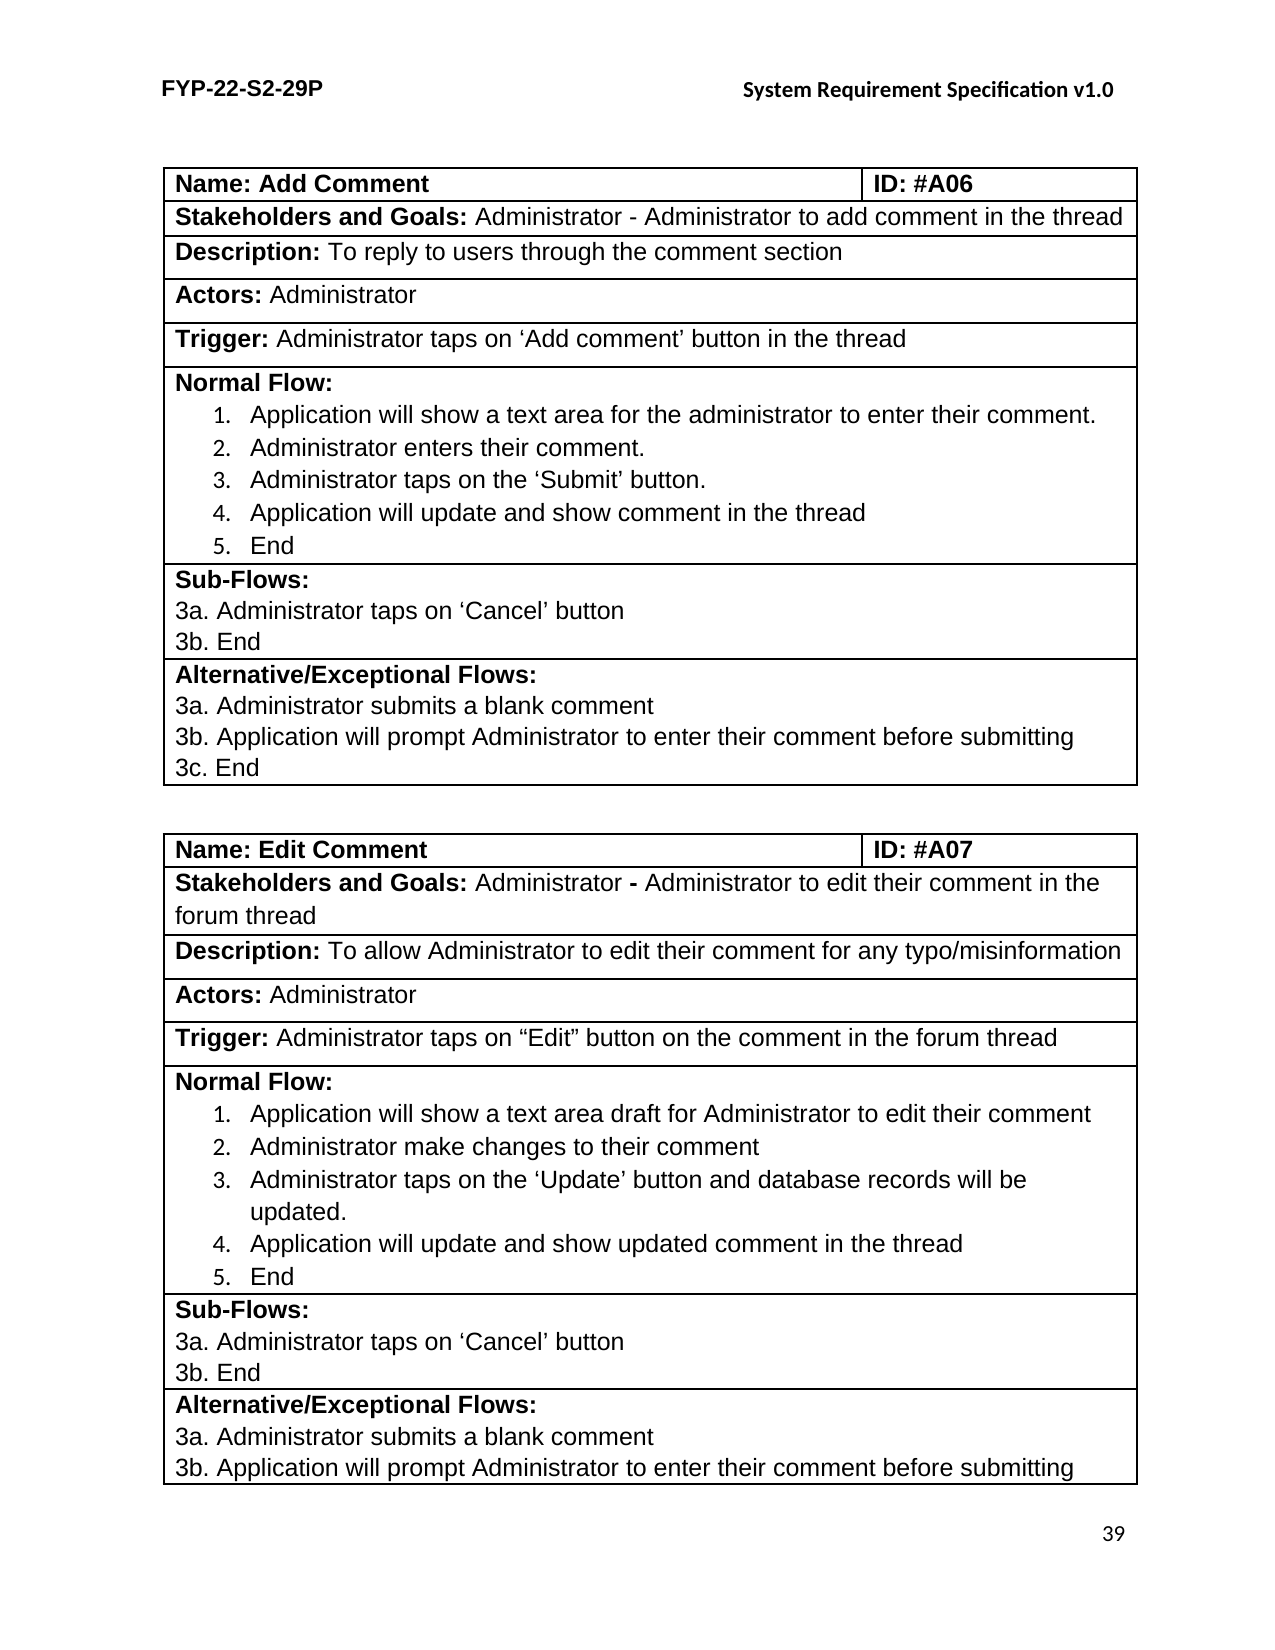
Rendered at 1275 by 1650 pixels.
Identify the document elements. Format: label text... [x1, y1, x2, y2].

table_cell Description: To reply to users through the comment section [165, 237, 1136, 278]
table_header ID: #A07 [863, 835, 1136, 866]
table_cell Sub-Flows: 3a. Administrator taps on ‘Cancel’ button 3b. End [165, 565, 1136, 658]
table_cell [165, 1390, 1136, 1483]
table_cell Actors: Administrator [165, 980, 1136, 1021]
table_cell Trigger: Administrator taps on “Edit” button on the comment in the forum thread [165, 1023, 1136, 1065]
table_cell Normal Flow: Application will show a text area draft for Administrator to edit their comment Administrator make changes to their comment Administrator taps on the ‘Update’ button and database records will be updated. Application will update and show updated comment in the thread End [165, 1067, 1136, 1293]
table_cell Normal Flow: Application will show a text area for the administrator to enter their comment. Administrator enters their comment. Administrator taps on the ‘Submit’ button. Application will update and show comment in the thread End [165, 368, 1136, 563]
table_cell Stakeholders and Goals: Administrator - Administrator to add comment in the thread [165, 202, 1136, 234]
table_cell Trigger: Administrator taps on ‘Add comment’ button in the thread [165, 324, 1136, 366]
table_header ID: #A06 [863, 169, 1136, 200]
table_header Name: Add Comment [165, 169, 861, 200]
table_cell Actors: Administrator [165, 280, 1136, 322]
table_cell Stakeholders and Goals: Administrator - Administrator to edit their comment in the forum thread [165, 868, 1136, 934]
table_header Name: Edit Comment [165, 835, 861, 866]
table_cell Description: To allow Administrator to edit their comment for any typo/misinformation [165, 936, 1136, 977]
table_cell Sub-Flows: 3a. Administrator taps on ‘Cancel’ button 3b. End [165, 1295, 1136, 1388]
